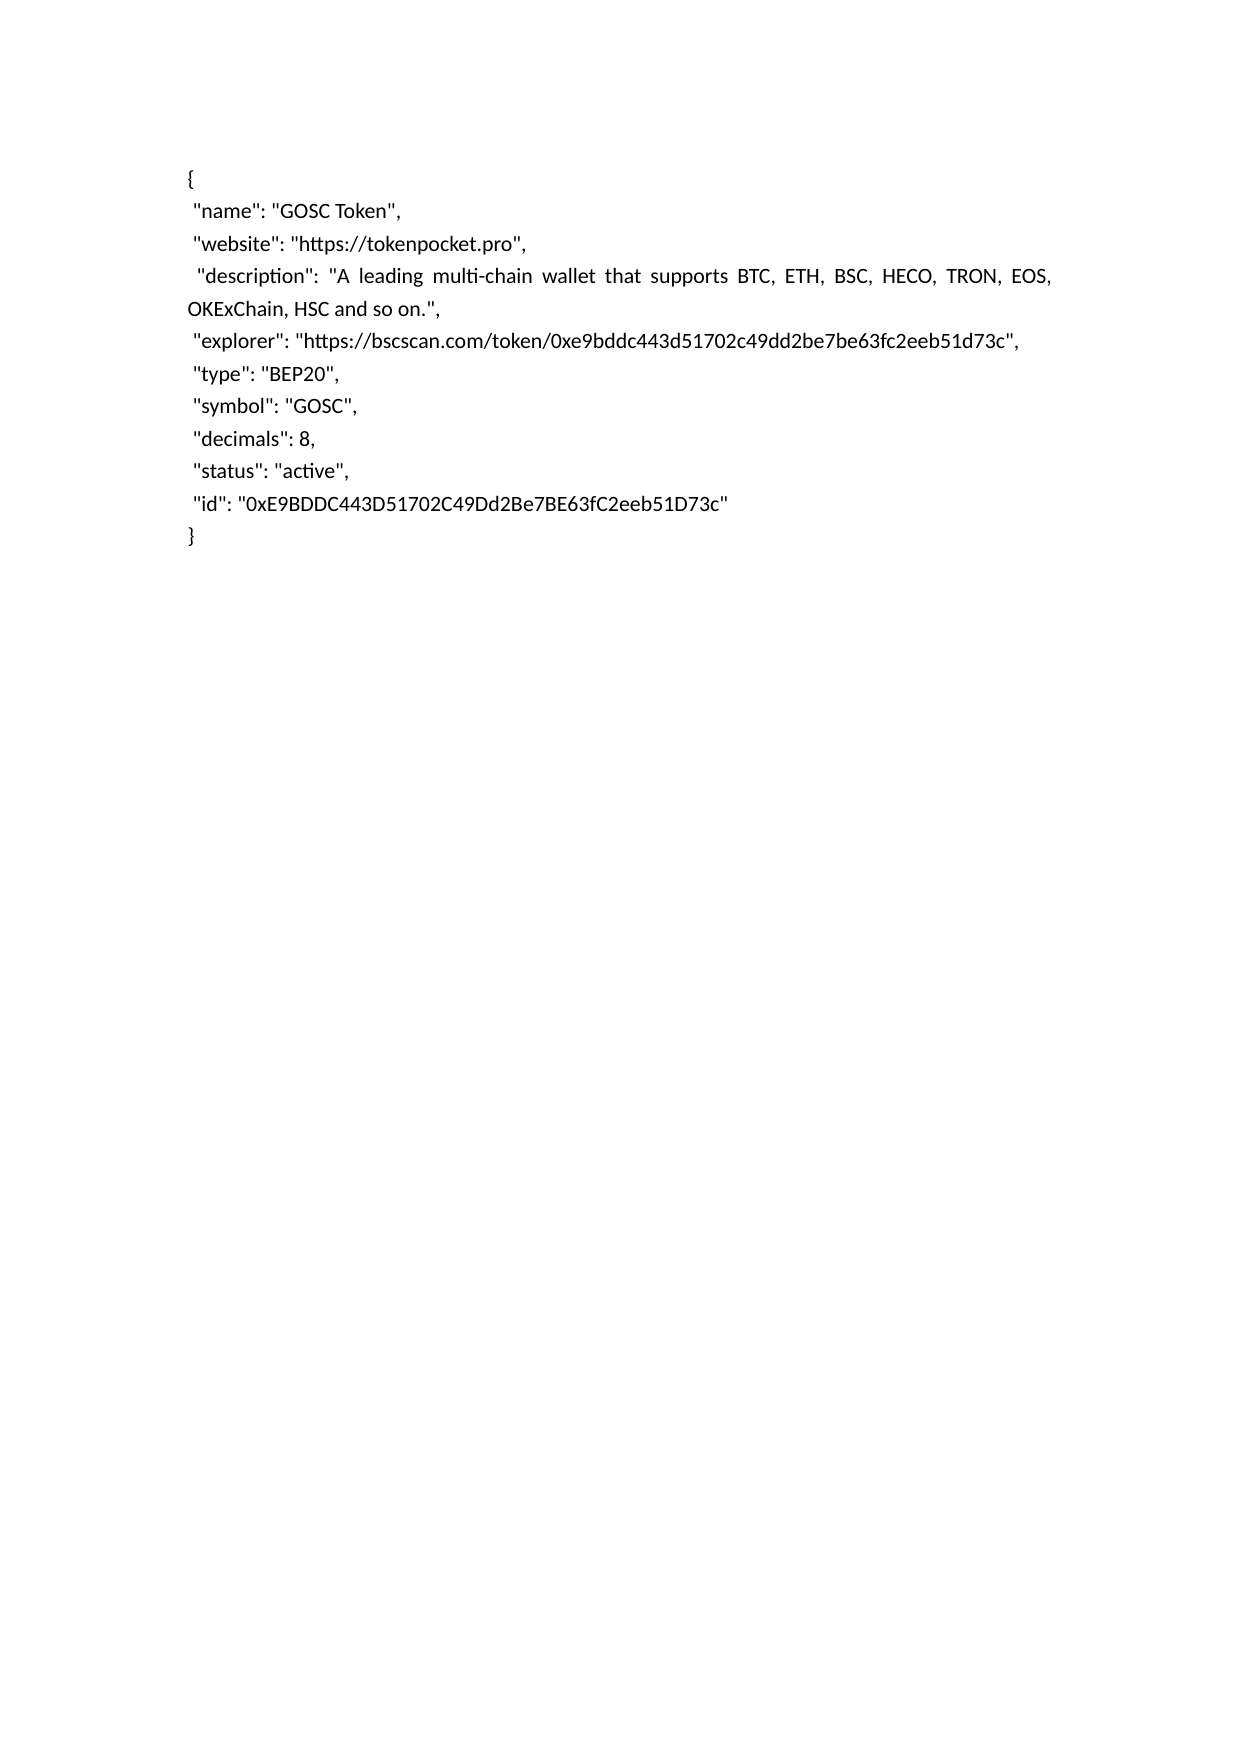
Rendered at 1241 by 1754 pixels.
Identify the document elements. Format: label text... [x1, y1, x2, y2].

text "description": "A leading multi-chain wallet that supports BTC, ETH, BSC, HECO, TRON, EOS, OKExChain, HSC and so on.", [187, 259, 1053, 324]
text "decimals": 8, [187, 422, 1053, 454]
text "status": "active", [187, 454, 1053, 487]
text "symbol": "GOSC", [187, 389, 1053, 422]
text "type": "BEP20", [187, 357, 1053, 389]
text "explorer": "https://bscscan.com/token/0xe9bddc443d51702c49dd2be7be63fc2eeb51d73c", [187, 324, 1053, 357]
text "id": "0xE9BDDC443D51702C49Dd2Be7BE63fC2eeb51D73c" [187, 487, 1053, 519]
text "name": "GOSC Token", [187, 194, 1053, 227]
text { [187, 162, 1053, 194]
text } [187, 519, 1053, 552]
text "website": "https://tokenpocket.pro", [187, 227, 1053, 259]
